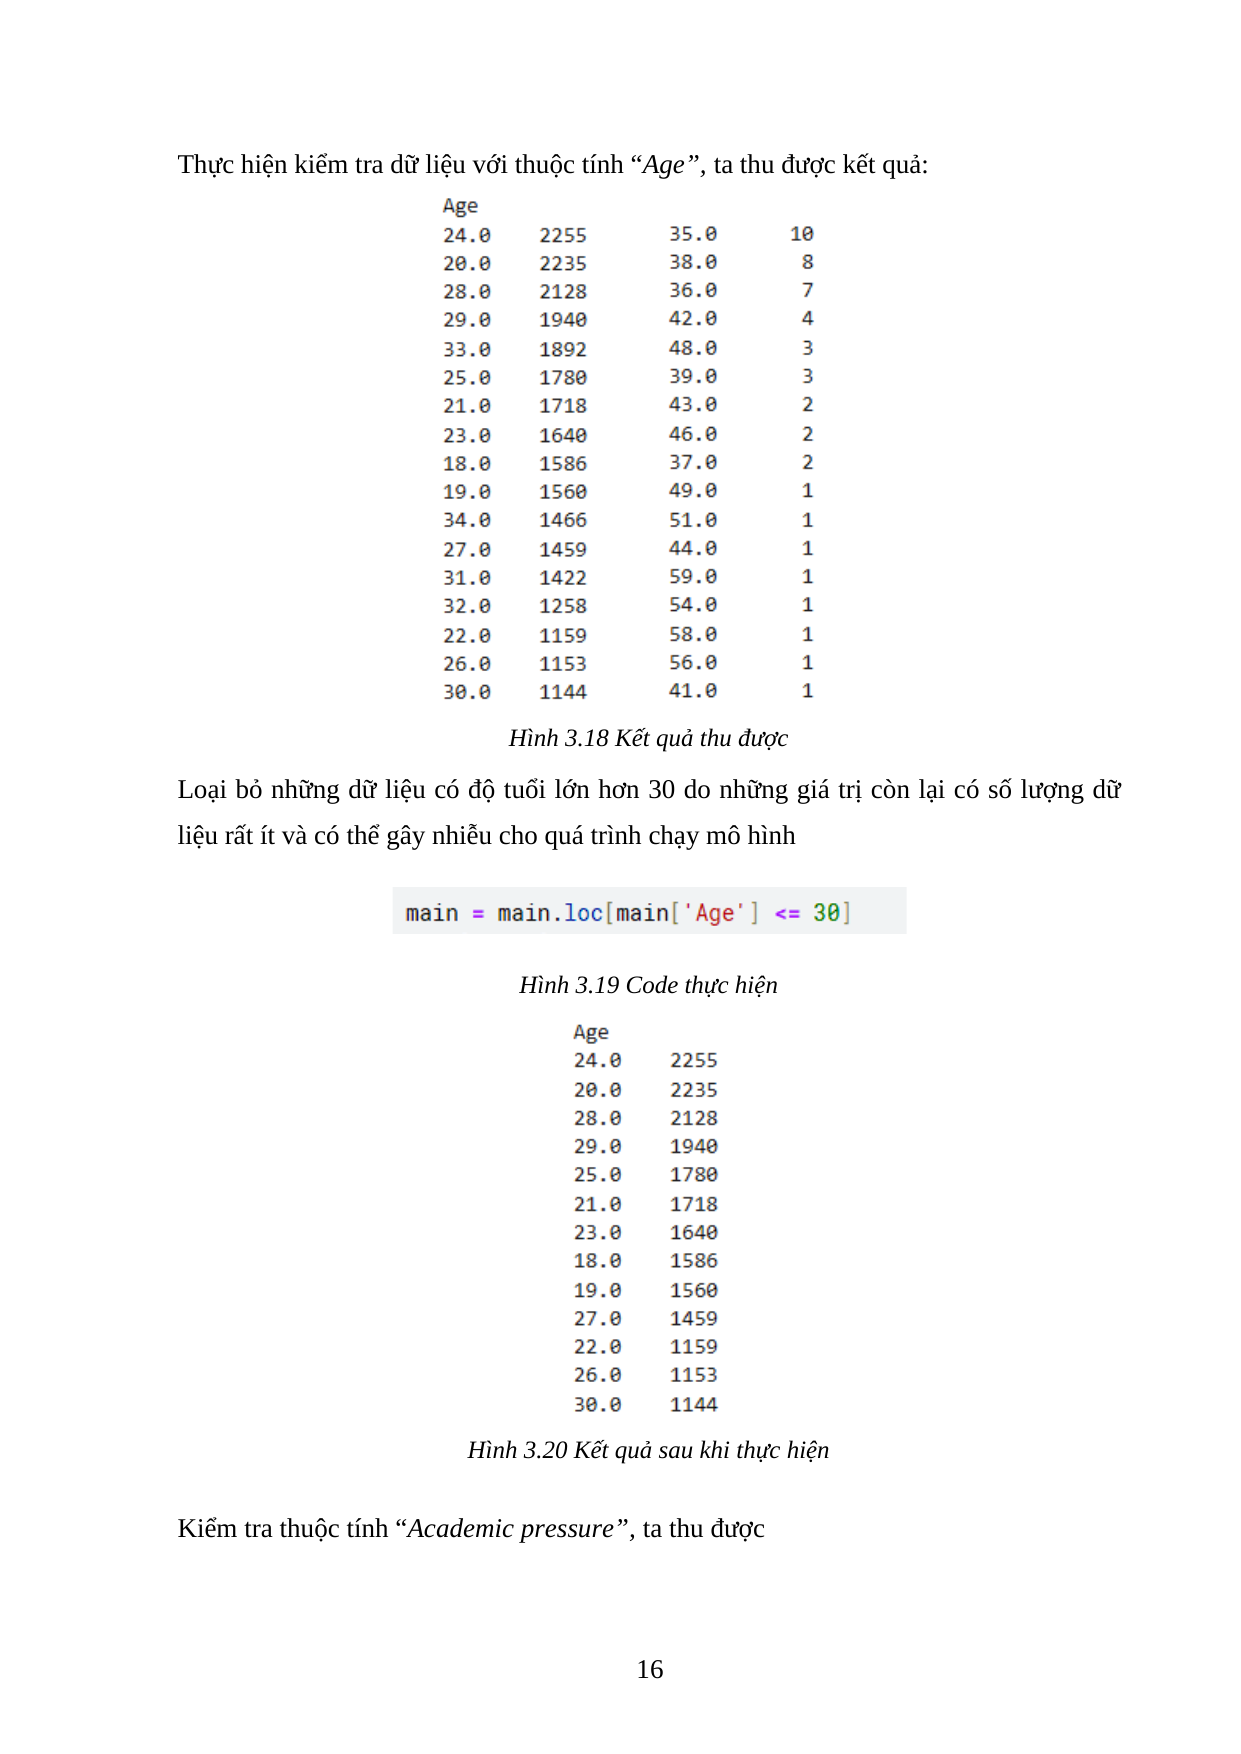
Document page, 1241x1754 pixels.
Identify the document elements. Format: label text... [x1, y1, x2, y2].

picture [392, 887, 907, 934]
picture [423, 183, 877, 707]
picture [563, 1011, 737, 1418]
text Kiểm tra thuộc tính “Academic pressure”, ta thu được [177, 1512, 1122, 1543]
text Thực hiện kiểm tra dữ liệu với thuộc tính “Age”, ta thu được kết quả: [177, 148, 1122, 179]
text Loại bỏ những dữ liệu có độ tuổi lớn hơn 30 do những giá trị còn lại có số lượng dữ liệu rất ít và có thể gây nhiễu cho quá trình chạy mô hình [177, 773, 1122, 851]
